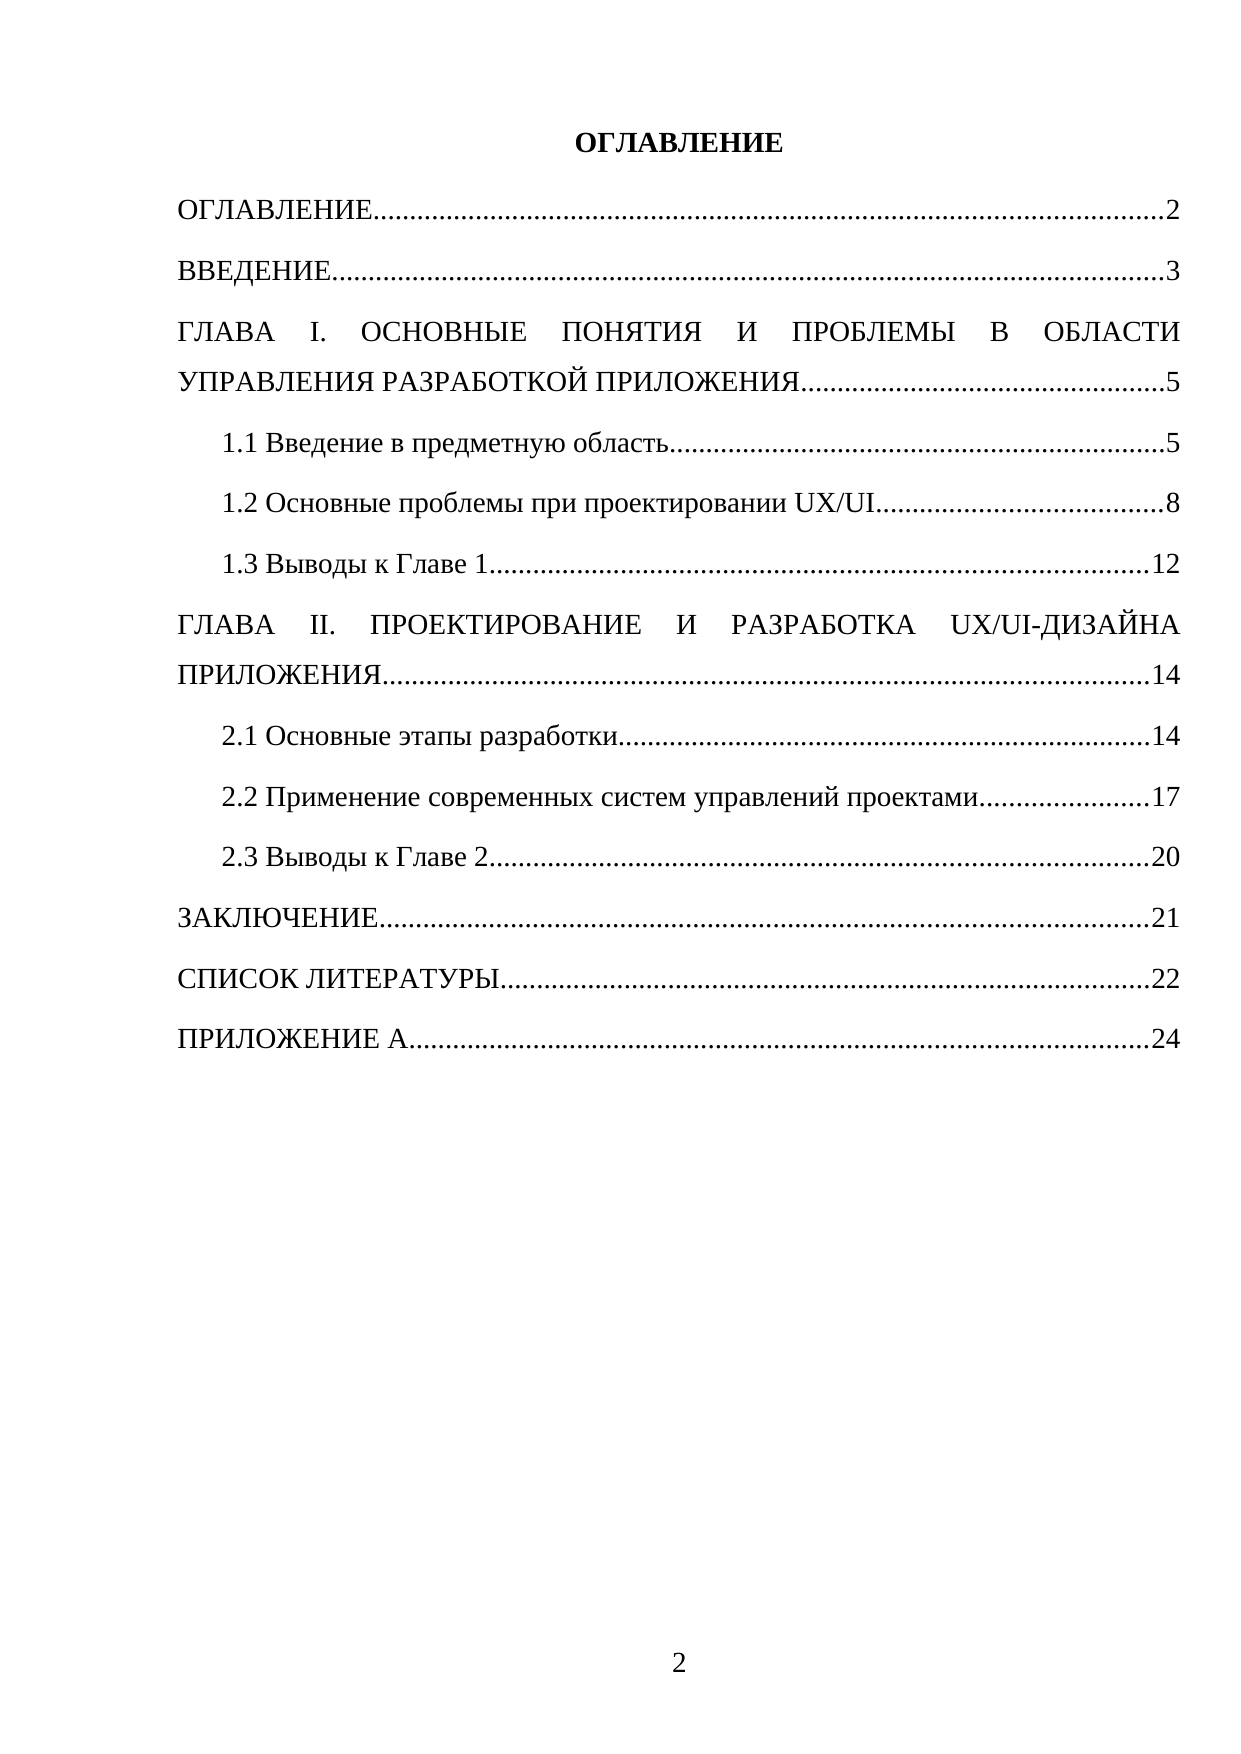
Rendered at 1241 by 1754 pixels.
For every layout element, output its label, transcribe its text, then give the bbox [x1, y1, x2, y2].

text 2.2 Применение современных систем управлений проектами 17 [206, 779, 1181, 812]
text 1.1 Введение в предметную область 5 [206, 425, 1181, 458]
text ВВЕДЕНИЕ 3 [177, 253, 1181, 287]
text 2.3 Выводы к Главе 2 20 [206, 839, 1181, 873]
text ПРИЛОЖЕНИЕ А 24 [177, 1022, 1181, 1055]
text ЗАКЛЮЧЕНИЕ 21 [177, 900, 1181, 934]
text ГЛАВА I. ОСНОВНЫЕ ПОНЯТИЯ И ПРОБЛЕМЫ В ОБЛАСТИ УПРАВЛЕНИЯ РАЗРАБОТКОЙ ПРИЛОЖЕНИЯ 5 [177, 314, 1181, 398]
text ГЛАВА II. ПРОЕКТИРОВАНИЕ И РАЗРАБОТКА UX/UI-ДИЗАЙНА ПРИЛОЖЕНИЯ 14 [177, 607, 1181, 691]
text 1.2 Основные проблемы при проектировании UX/UI 8 [206, 486, 1181, 519]
subtitle ОГЛАВЛЕНИЕ [177, 125, 1181, 159]
text 1.3 Выводы к Главе 1 12 [206, 546, 1181, 580]
text СПИСОК ЛИТЕРАТУРЫ 22 [177, 961, 1181, 994]
text ОГЛАВЛЕНИЕ 2 [177, 192, 1181, 226]
text 2.1 Основные этапы разработки 14 [206, 718, 1181, 752]
